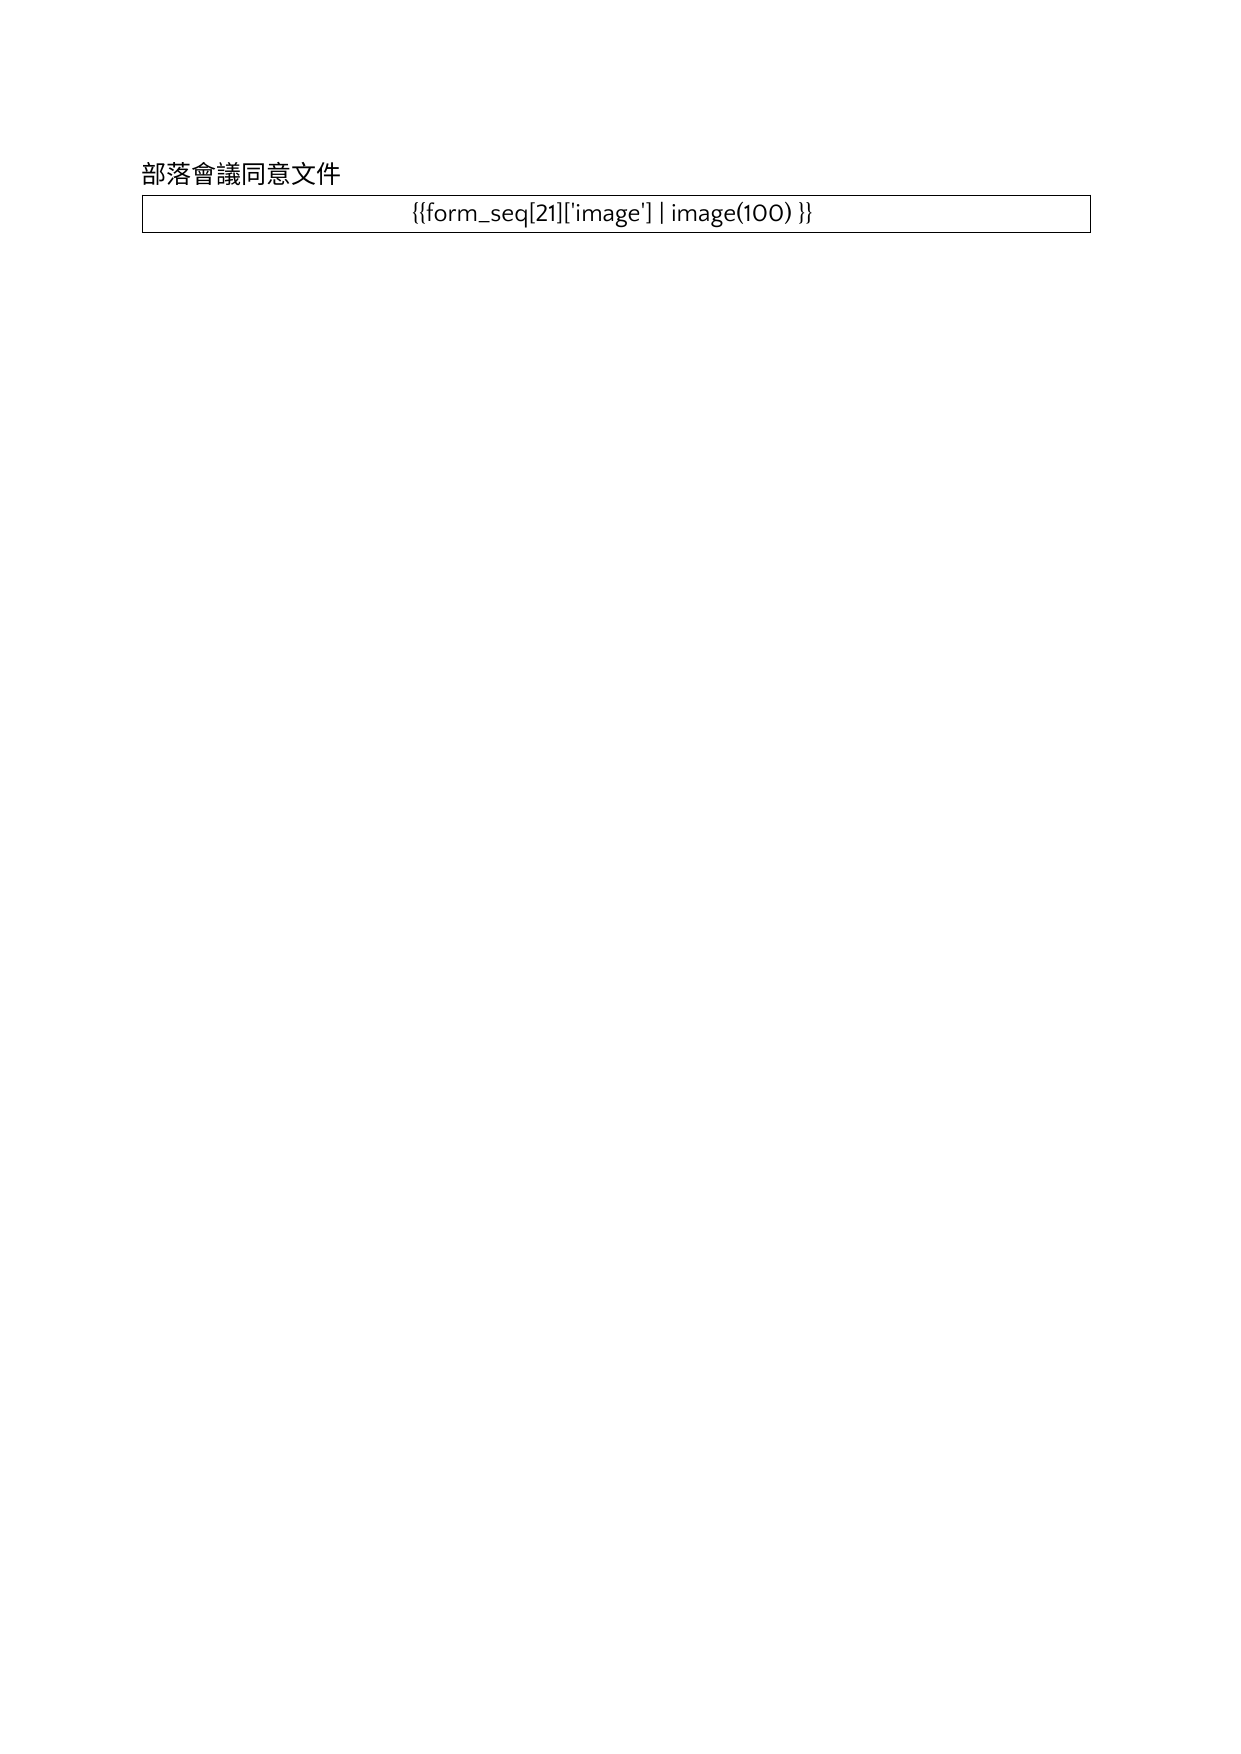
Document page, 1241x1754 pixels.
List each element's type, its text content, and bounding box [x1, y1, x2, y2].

table_header {{form_seq[21]['image'] | image(100) }} [143, 196, 1090, 232]
